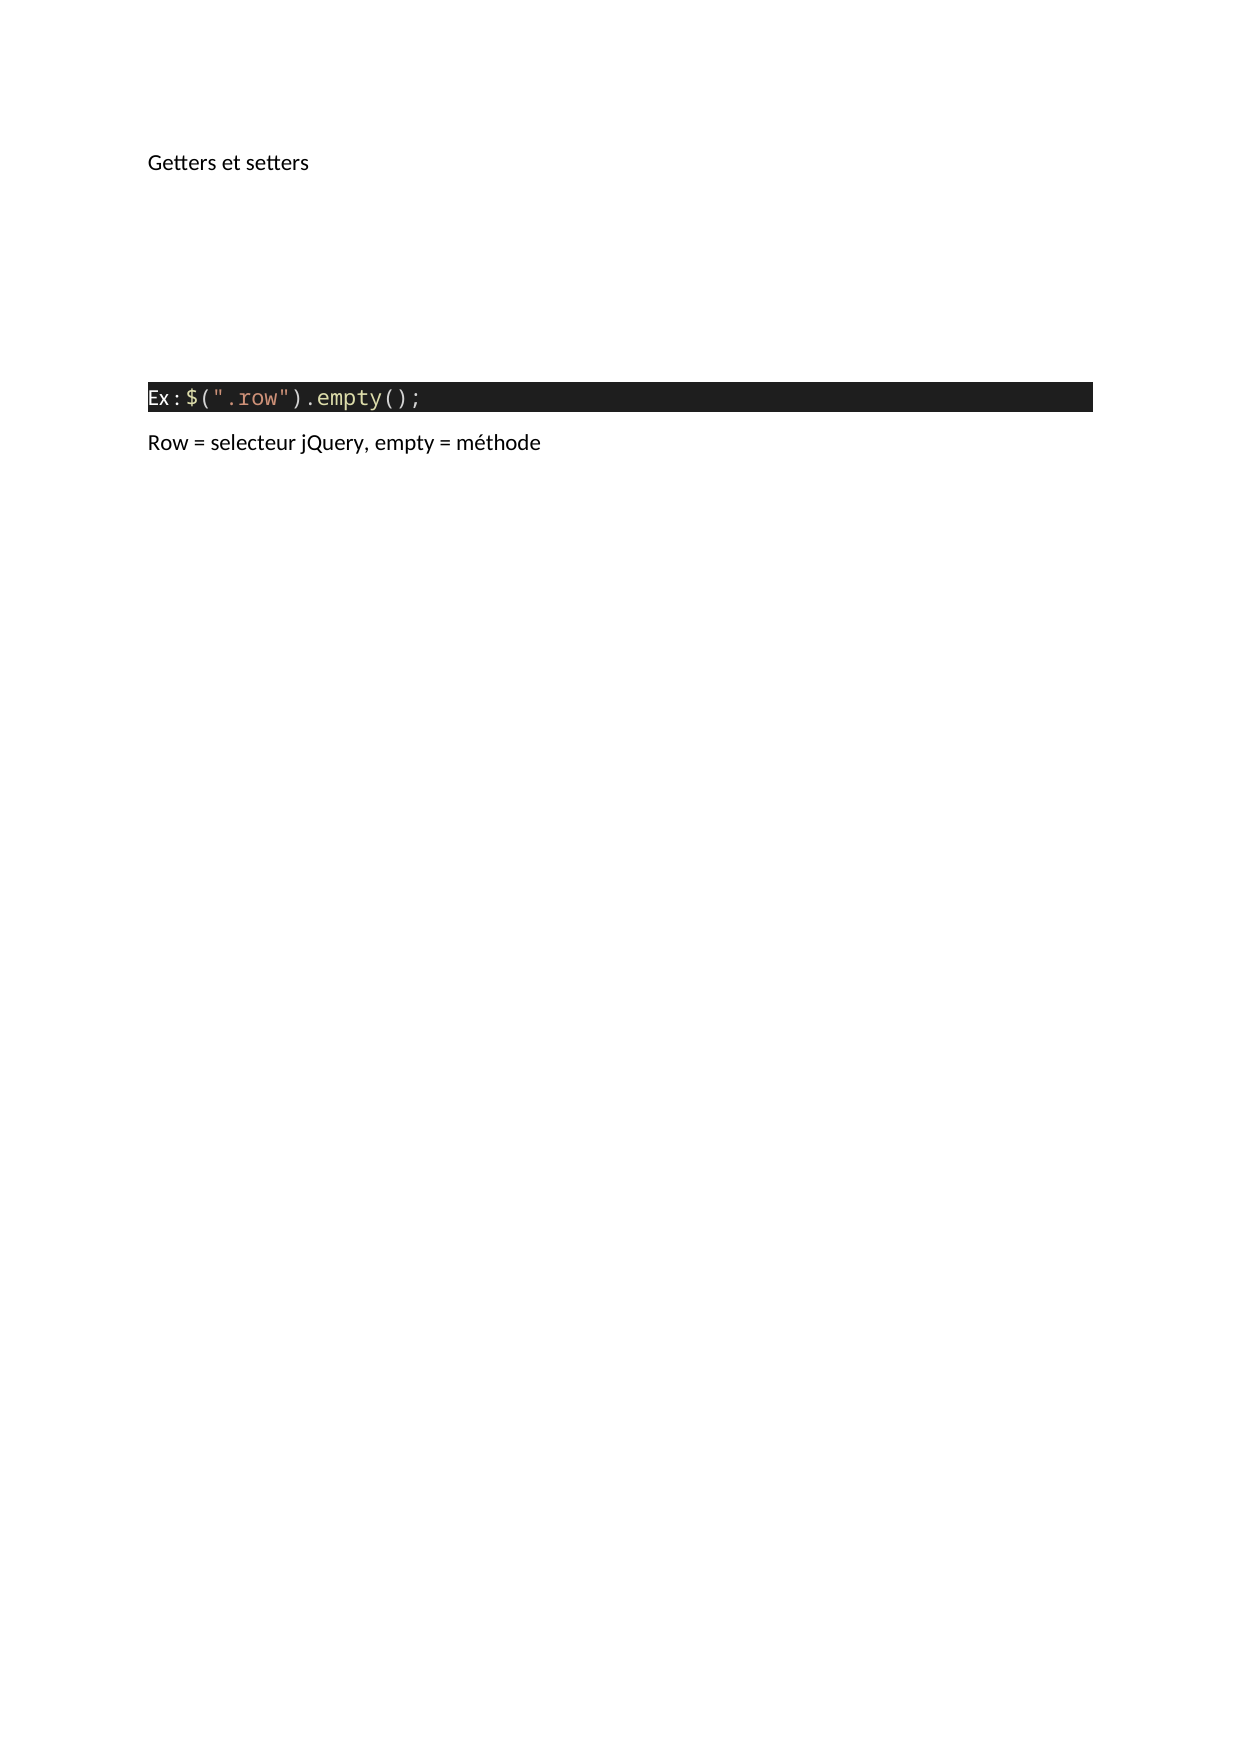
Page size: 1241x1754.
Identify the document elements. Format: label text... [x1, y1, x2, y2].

text Row = selecteur jQuery, empty = méthode [148, 428, 1093, 456]
text Ex : $(".row").empty(); [148, 382, 1093, 412]
text Getters et setters [148, 148, 1093, 176]
